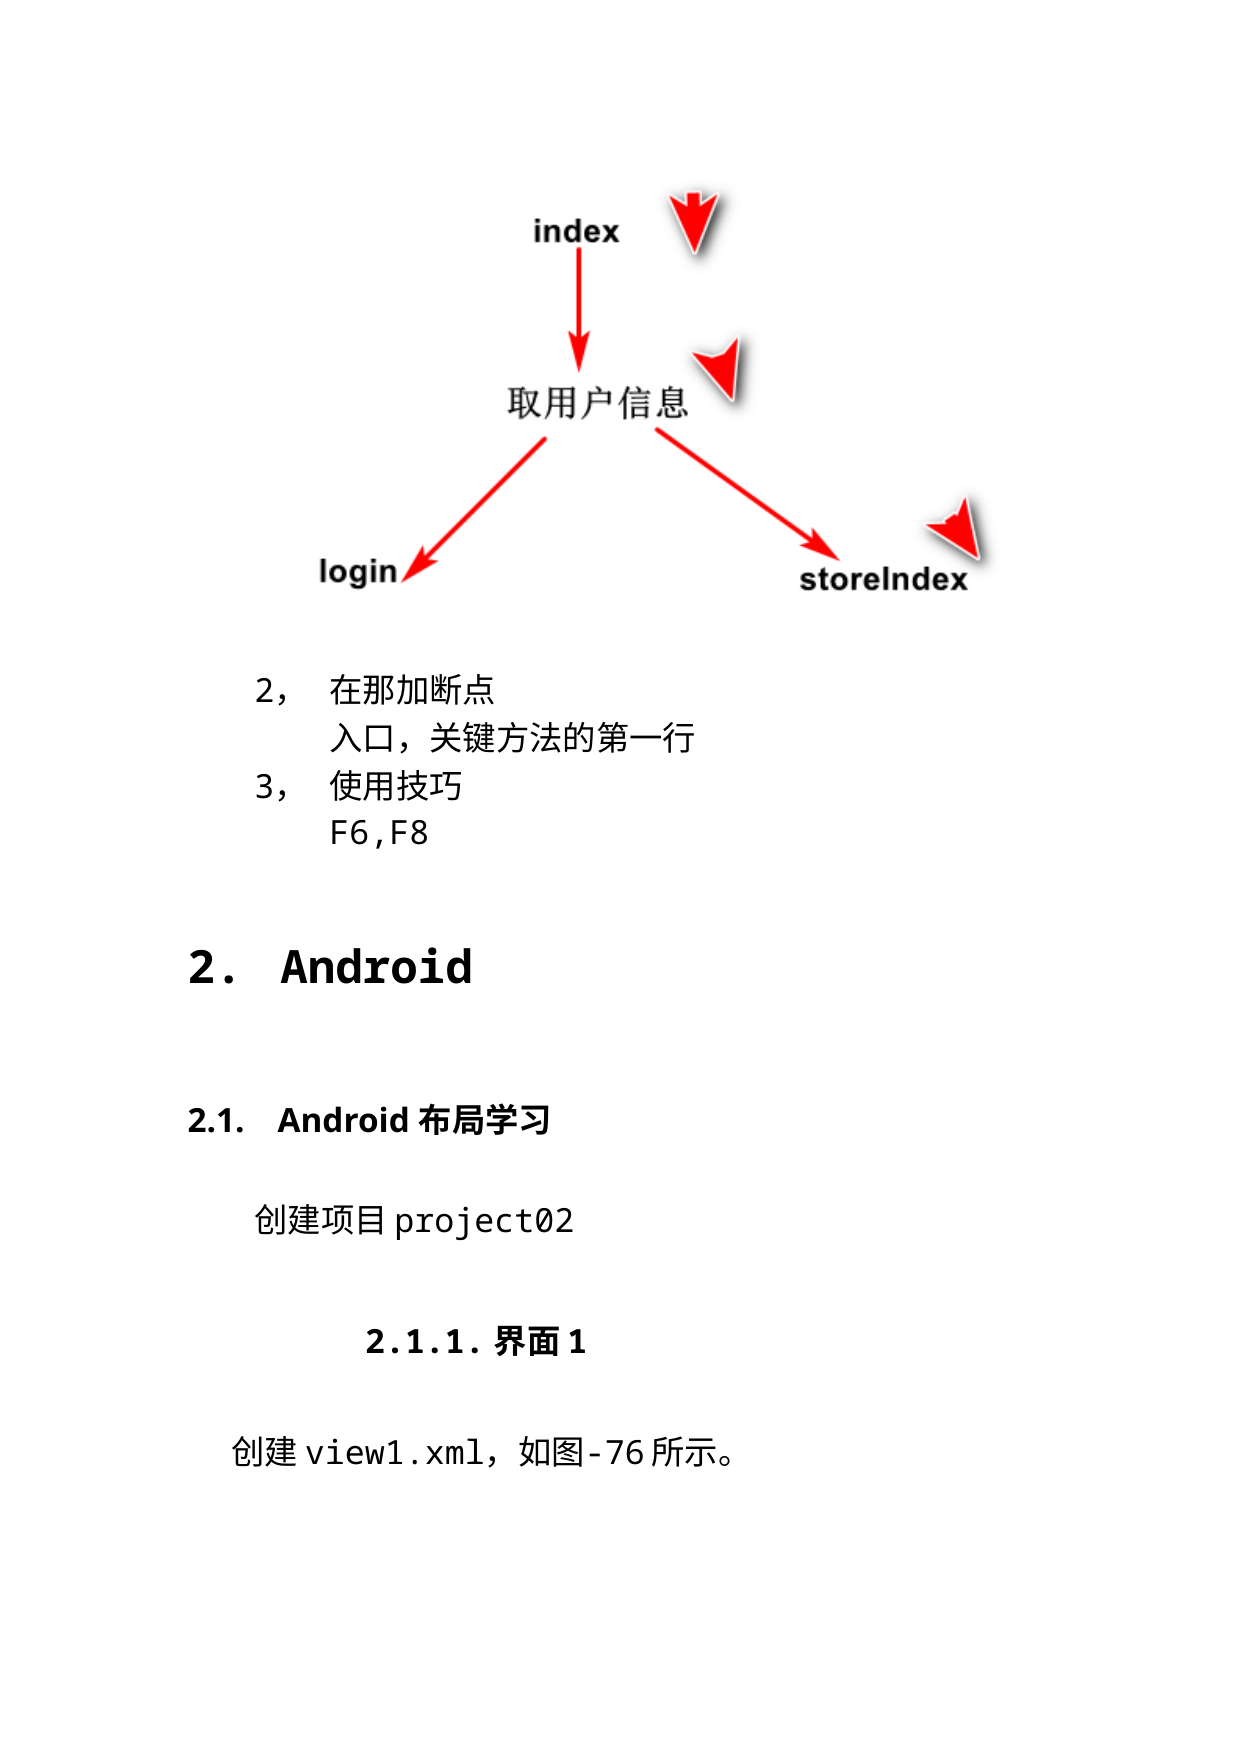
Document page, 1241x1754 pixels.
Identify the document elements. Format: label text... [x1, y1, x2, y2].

subtitle Android [187, 935, 1053, 997]
subtitle Android 布局学习 [187, 1094, 1053, 1142]
list 使用技巧 [254, 760, 1053, 809]
picture [231, 162, 1018, 664]
list 在那加断点 [254, 663, 1053, 712]
text 创建view1.xml，如图-76所示。 [187, 1426, 1053, 1474]
text F6,F8 [329, 809, 1053, 854]
subtitle 界面1 [365, 1315, 1053, 1363]
text 入口，关键方法的第一行 [329, 712, 1053, 760]
text 创建项目project02 [187, 1194, 1053, 1242]
